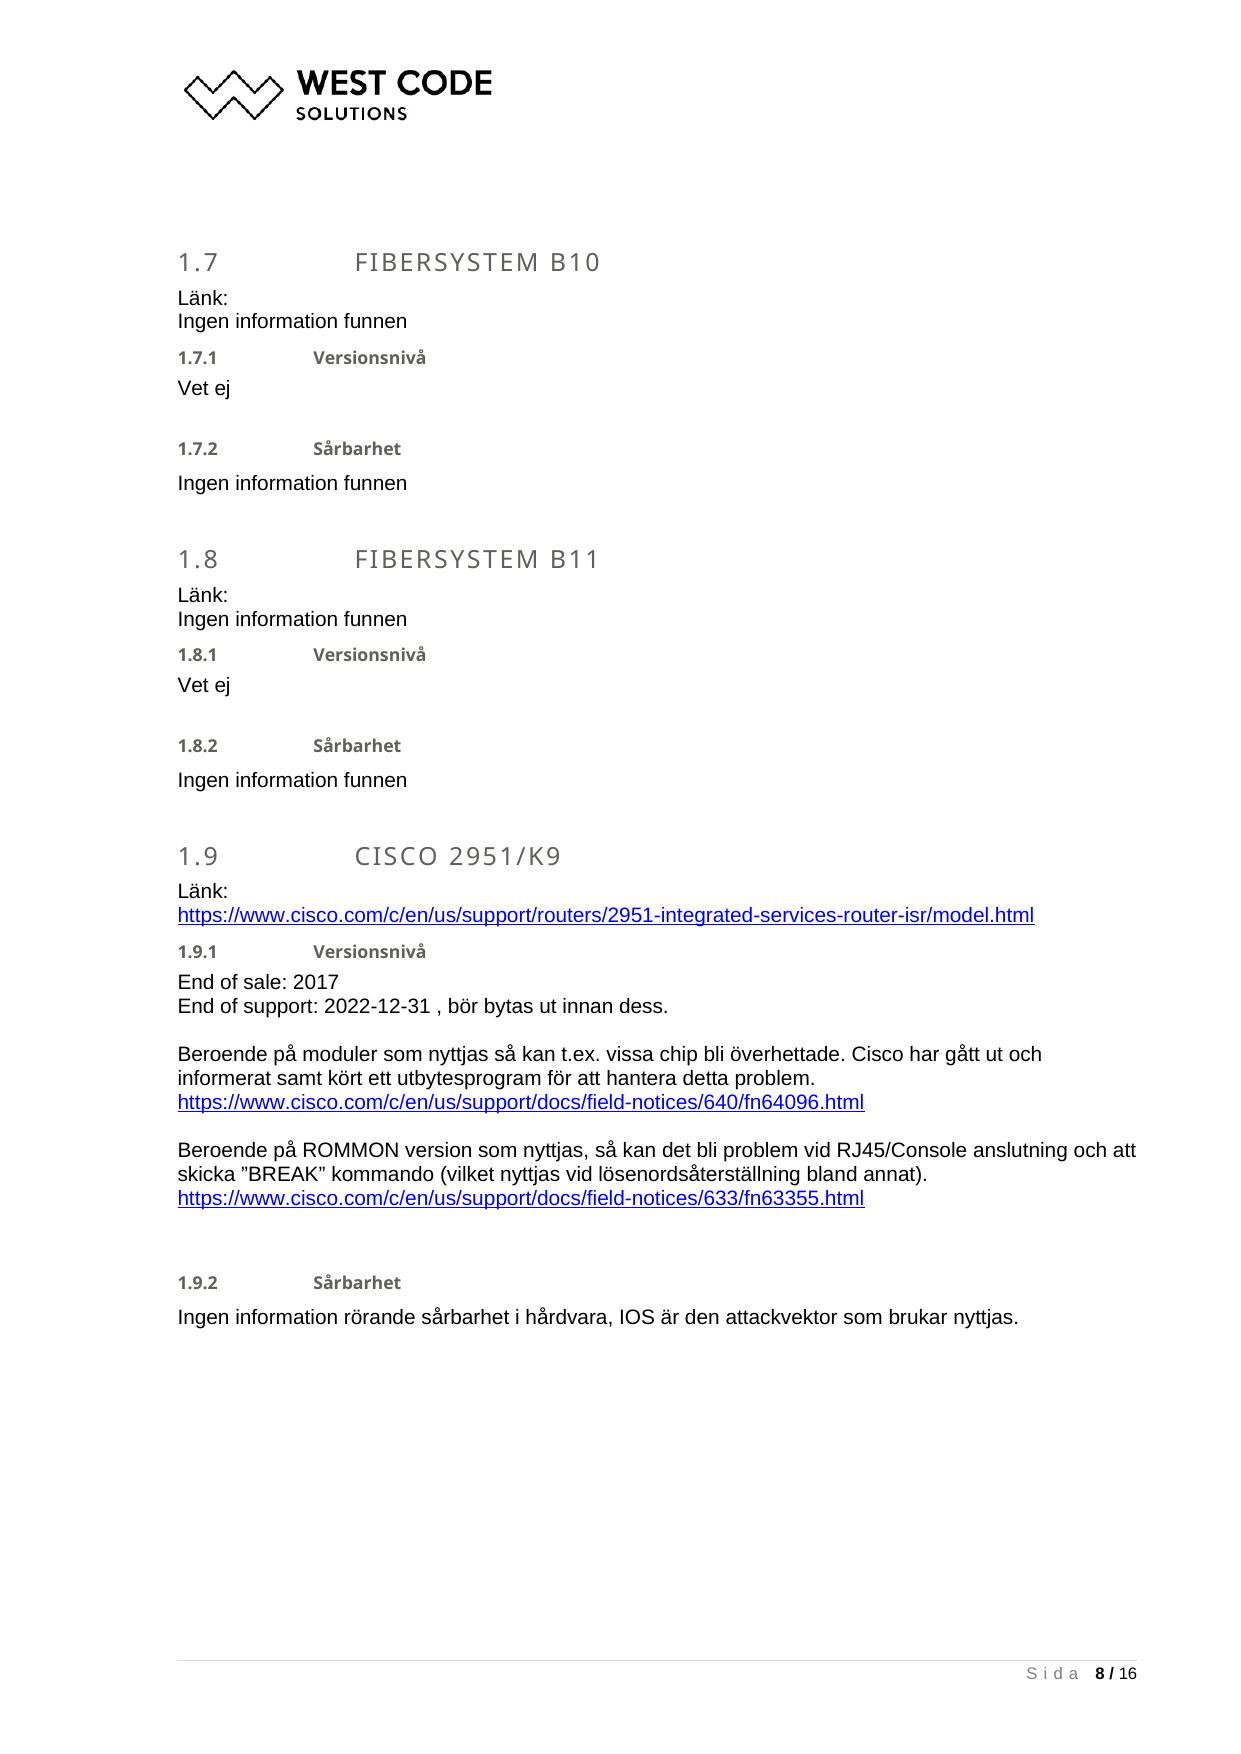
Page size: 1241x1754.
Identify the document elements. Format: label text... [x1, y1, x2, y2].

subtitle Versionsnivå [177, 940, 1137, 964]
picture [177, 59, 507, 130]
subtitle Versionsnivå [177, 346, 1137, 370]
text Ingen information funnen [177, 606, 1137, 630]
subtitle Sårbarhet [177, 1270, 1137, 1294]
subtitle Sårbarhet [177, 437, 1137, 461]
text Beroende på moduler som nyttjas så kan t.ex. vissa chip bli överhettade. Cisco har gått ut och informerat samt kört ett utbytesprogram för att hantera detta problem. https://www.cisco.com/c/en/us/support/docs/field-notices/640/fn64096.html [177, 1042, 1137, 1114]
subtitle Sårbarhet [177, 734, 1137, 758]
text Ingen information funnen [177, 471, 1137, 495]
text End of support: 2022-12-31 , bör bytas ut innan dess. [177, 994, 1137, 1018]
text Beroende på ROMMON version som nyttjas, så kan det bli problem vid RJ45/Console anslutning och att skicka ”BREAK” kommando (vilket nyttjas vid lösenordsåterställning bland annat). [177, 1138, 1137, 1186]
text Ingen information funnen [177, 309, 1137, 333]
text Ingen information funnen [177, 768, 1137, 792]
text Ingen information rörande sårbarhet i hårdvara, IOS är den attackvektor som brukar nyttjas. [177, 1305, 1137, 1329]
text End of sale: 2017 [177, 970, 1137, 994]
text Vet ej [177, 376, 1137, 400]
subtitle Versionsnivå [177, 643, 1137, 667]
text Vet ej [177, 673, 1137, 697]
text Länk: [177, 879, 1137, 903]
subtitle Fibersystem B11 [177, 542, 1137, 576]
text https://www.cisco.com/c/en/us/support/routers/2951-integrated-services-router-isr/model.html [177, 903, 1137, 927]
subtitle Fibersystem B10 [177, 245, 1137, 279]
text Länk: [177, 285, 1137, 309]
text Länk: [177, 582, 1137, 606]
text https://www.cisco.com/c/en/us/support/docs/field-notices/633/fn63355.html [177, 1186, 1137, 1210]
subtitle Cisco 2951/K9 [177, 839, 1137, 873]
